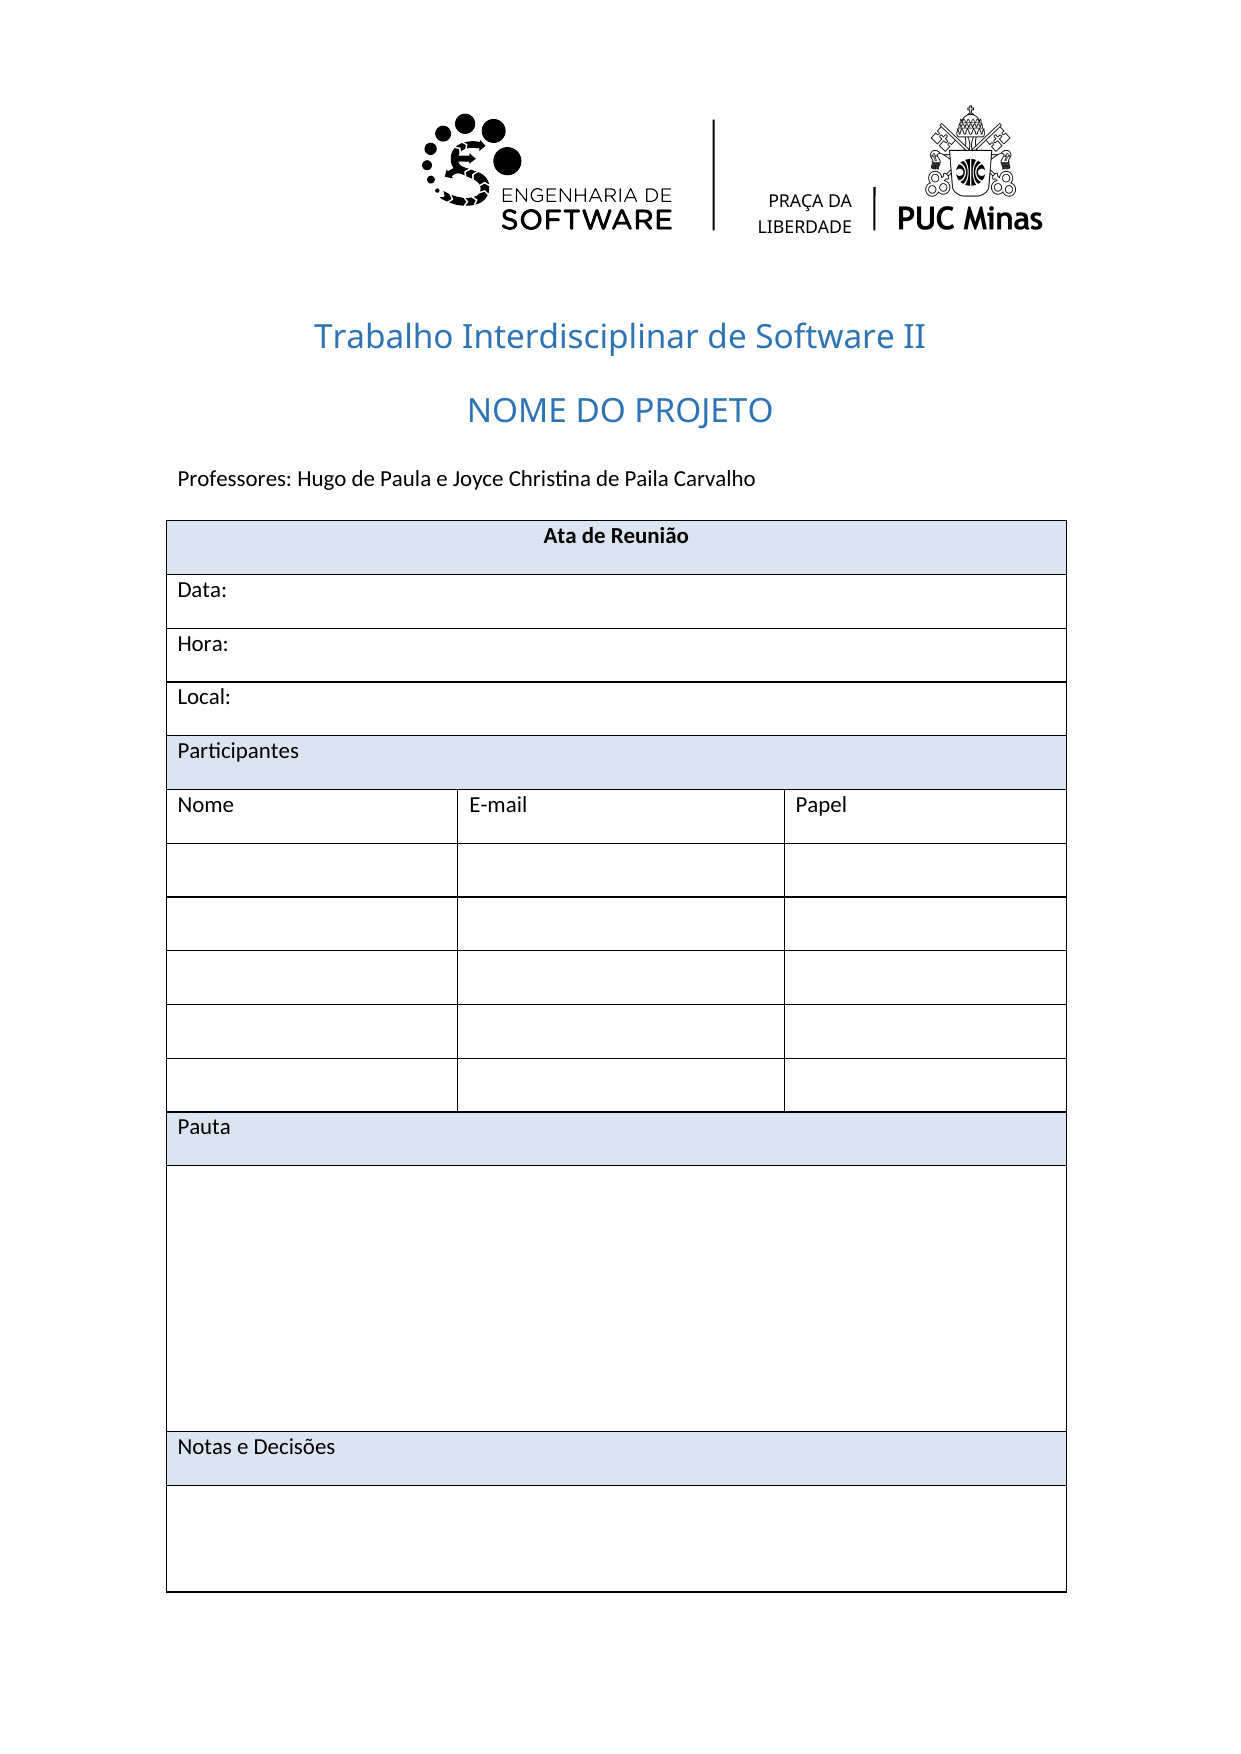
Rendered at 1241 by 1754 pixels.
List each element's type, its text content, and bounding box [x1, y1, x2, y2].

text Professores: Hugo de Paula e Joyce Christina de Paila Carvalho [177, 464, 1063, 492]
table_cell [458, 844, 784, 896]
table_cell [458, 1005, 784, 1058]
table_cell [167, 898, 457, 950]
table_cell [167, 1005, 457, 1058]
table_cell [167, 951, 457, 1004]
text Trabalho Interdisciplinar de Software II [177, 313, 1063, 358]
table_cell [785, 898, 1066, 950]
table_cell [167, 844, 457, 896]
table_cell [458, 898, 784, 950]
table_cell [458, 1059, 784, 1111]
table_header Ata de Reunião [167, 521, 1066, 574]
table_cell [785, 951, 1066, 1004]
table_cell Data: [167, 575, 1066, 628]
table_cell Local: [167, 683, 1066, 735]
picture [877, 101, 1064, 234]
table_cell [167, 1486, 1066, 1591]
table_cell [785, 844, 1066, 896]
table_cell Pauta [167, 1113, 1066, 1165]
table_cell [785, 1059, 1066, 1111]
table_cell Papel [785, 790, 1066, 843]
picture [415, 109, 680, 241]
text NOME DO PROJETO [177, 387, 1063, 432]
table_cell Hora: [167, 629, 1066, 681]
table_cell [458, 951, 784, 1004]
table_cell Notas e Decisões [167, 1432, 1066, 1485]
table_cell [167, 1166, 1066, 1431]
table_cell [785, 1005, 1066, 1058]
table_cell E-mail [458, 790, 784, 843]
table_cell Participantes [167, 736, 1066, 789]
table_cell Nome [167, 790, 457, 843]
table_cell [167, 1059, 457, 1111]
